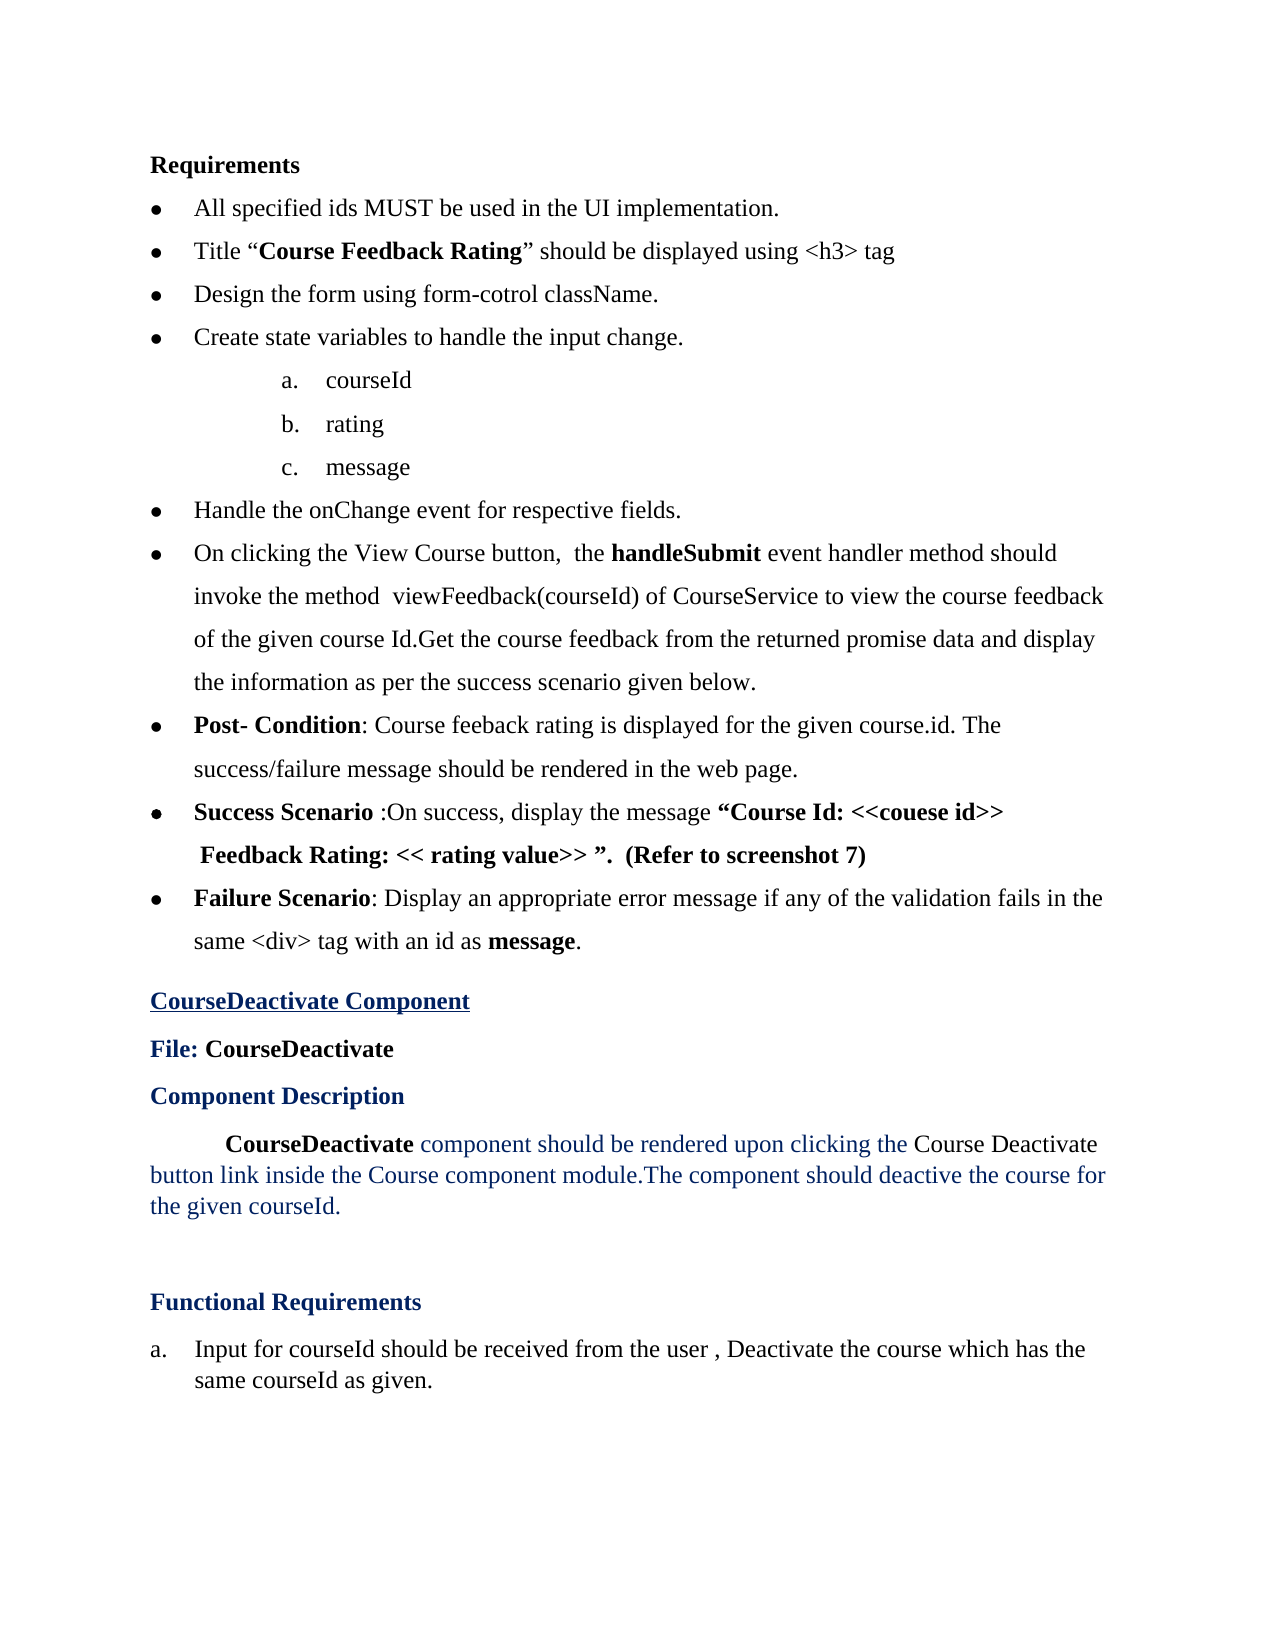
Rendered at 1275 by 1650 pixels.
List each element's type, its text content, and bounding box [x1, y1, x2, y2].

list Handle the onChange event for respective fields. [150, 495, 1125, 524]
text Component Description [150, 1081, 1125, 1110]
list Input for courseId should be received from the user , Deactivate the course which has the same courseId as given. [150, 1334, 1125, 1394]
list Success Scenario :On success, display the message “Course Id: <<couese id>> [150, 797, 1125, 826]
list Create state variables to handle the input change. [150, 322, 1125, 351]
list rating [281, 409, 1125, 437]
list Title “Course Feedback Rating” should be displayed using <h3> tag [150, 236, 1125, 265]
text File: CourseDeactivate [150, 1034, 1125, 1062]
list All specified ids MUST be used in the UI implementation. [150, 193, 1125, 222]
list On clicking the View Course button, the handleSubmit event handler method should invoke the method viewFeedback(courseId) of CourseService to view the course feedback of the given course Id.Get the course feedback from the returned promise data and display the information as per the success scenario given below. [150, 538, 1125, 696]
list Design the form using form-cotrol className. [150, 279, 1125, 308]
text CourseDeactivate Component [150, 986, 1125, 1015]
text CourseDeactivate component should be rendered upon clicking the Course Deactivate button link inside the Course component module.The component should deactive the course for the given courseId. [150, 1129, 1125, 1220]
list Post- Condition: Course feeback rating is displayed for the given course.id. The success/failure message should be rendered in the web page. [150, 711, 1125, 782]
text Functional Requirements [150, 1287, 1125, 1315]
list courseId [281, 366, 1125, 394]
list Failure Scenario: Display an appropriate error message if any of the validation fails in the same <div> tag with an id as message. [150, 883, 1125, 955]
list Requirements [150, 150, 1125, 179]
list message [281, 452, 1125, 481]
list Feedback Rating: << rating value>> ”. (Refer to screenshot 7) [150, 840, 1125, 869]
